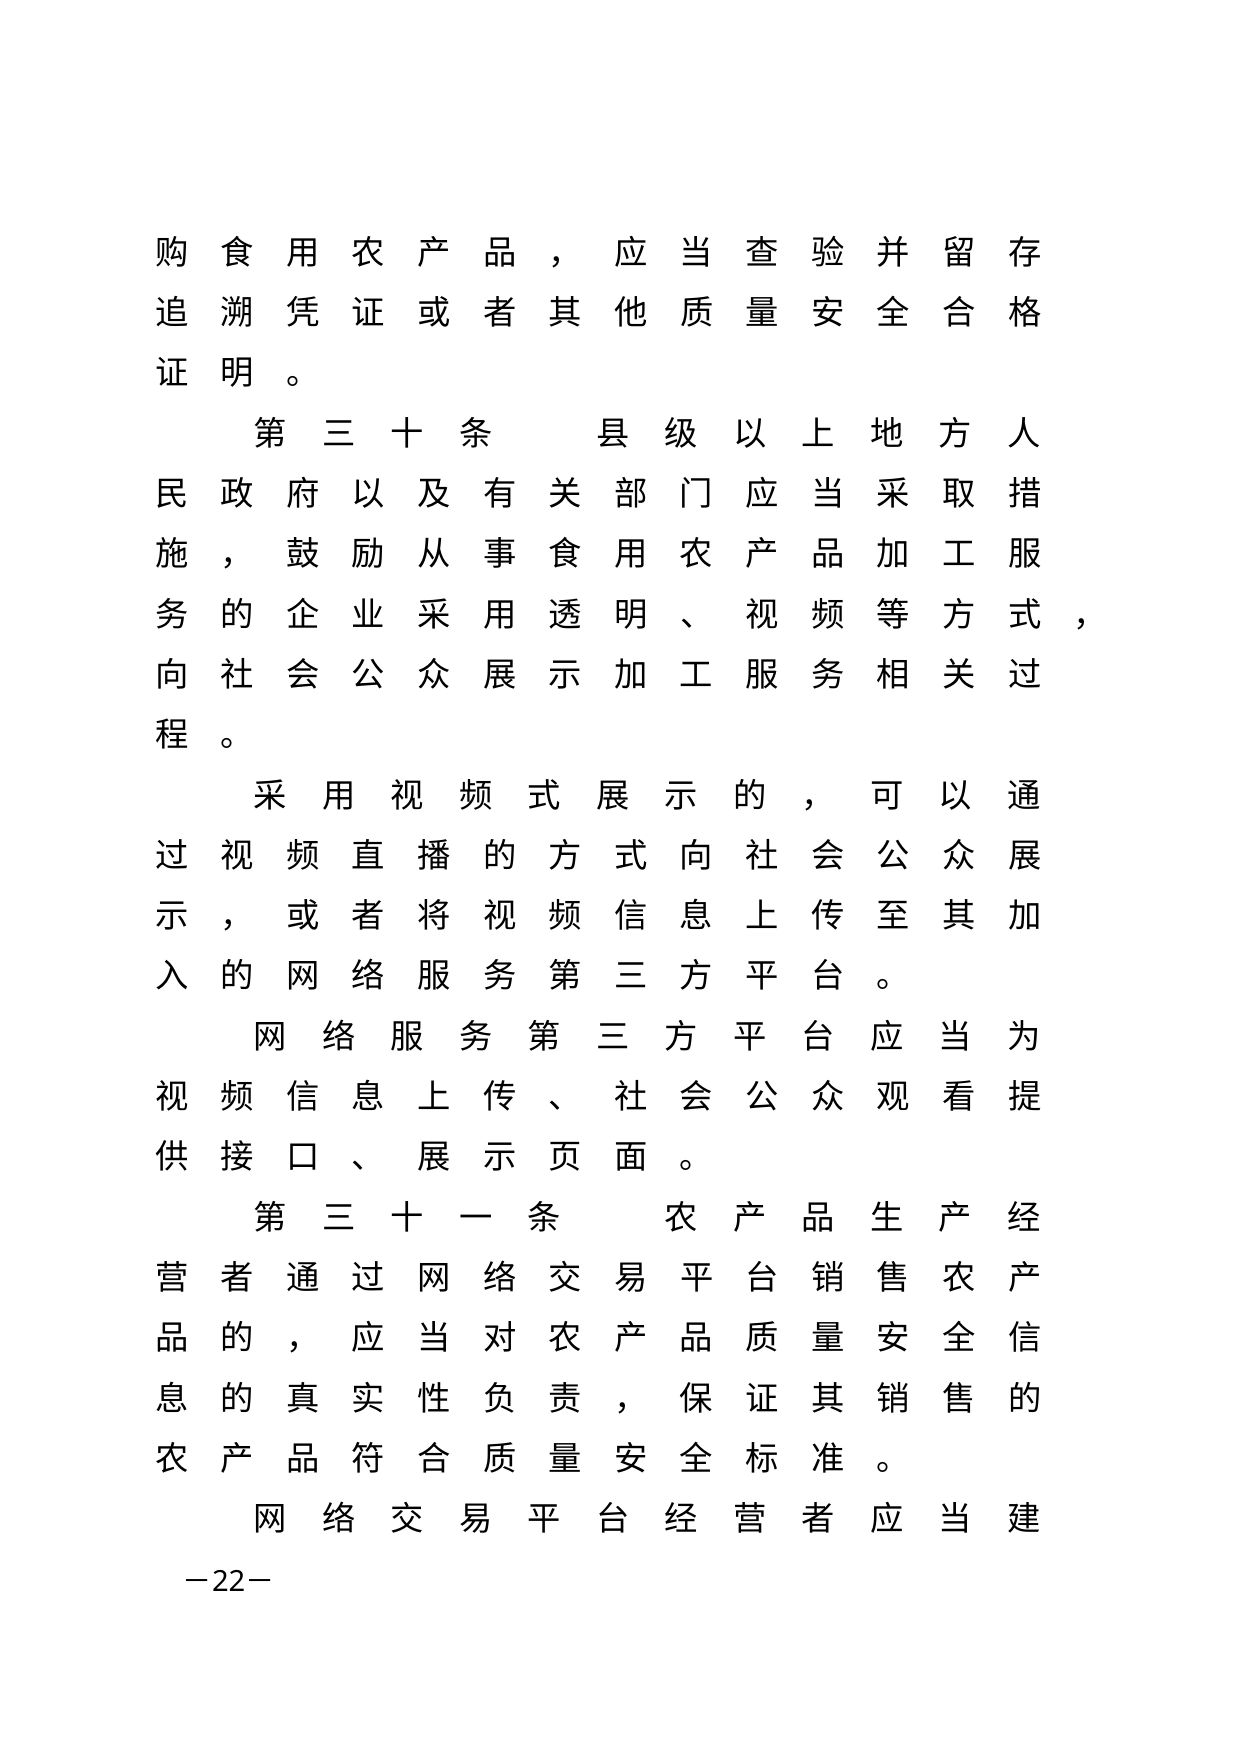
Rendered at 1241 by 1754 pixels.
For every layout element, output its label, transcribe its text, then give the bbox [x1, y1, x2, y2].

text 采用视频式展示的，可以通过视频直播的方式向社会公众展示，或者将视频信息上传至其加入的网络服务第三方平台。 [155, 762, 1073, 1003]
text 第二十九条 食品生产企业、食用农产品批发销售者、中型及以上超市、实行统一配送经营方式的食品经营企业、中型及以上餐饮服务单位、集体用餐配送单位、中央厨房、连锁餐饮企业、学校食堂（含托幼机构食堂）、养老机构食堂、医疗机构食堂采购食用农产品，应当查验并留存追溯凭证或者其他质量安全合格证明。 [155, 219, 1073, 400]
text 第三十一条 农产品生产经营者通过网络交易平台销售农产品的，应当对农产品质量安全信息的真实性负责，保证其销售的农产品符合质量安全标准。 [155, 1184, 1073, 1486]
text 网络交易平台经营者应当建立对平台内经营者及其发布的商品或者服务信息检查监控制度，发现存在农产品质量安全违法行为的，应当依法采取必要的处置措施，保存有关记录，并及时向平台住所地县级以上地方人民政府有关行政主管部门报告。 [155, 1486, 1073, 1546]
text 网络服务第三方平台应当为视频信息上传、社会公众观看提供接口、展示页面。 [155, 1003, 1073, 1184]
text 第三十条 县级以上地方人民政府以及有关部门应当采取措施，鼓励从事食用农产品加工服务的企业采用透明、视频等方式，向社会公众展示加工服务相关过程。 [155, 400, 1073, 762]
